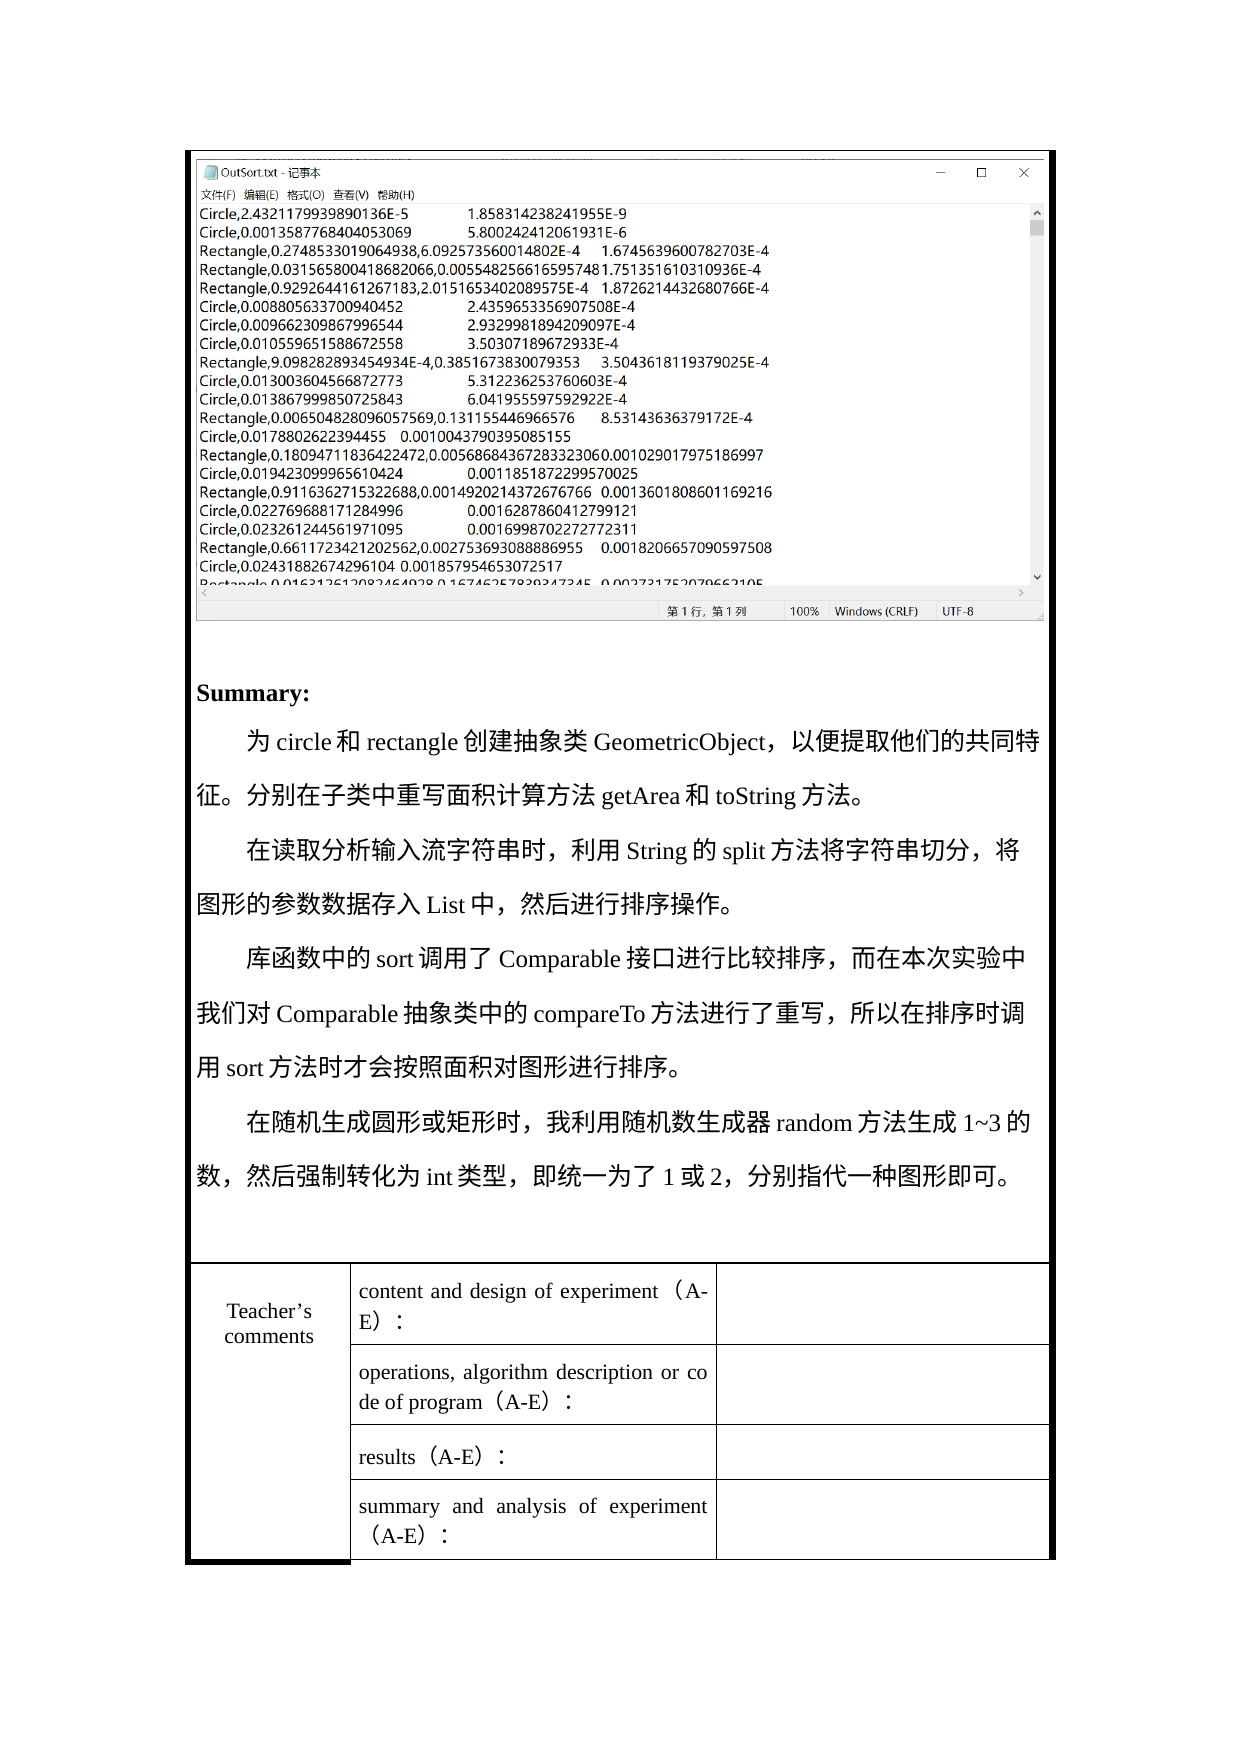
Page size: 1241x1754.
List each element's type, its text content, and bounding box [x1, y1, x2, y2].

table_cell [717, 1480, 1049, 1558]
table_cell operations, algorithm description or code of program（A-E）： [351, 1345, 716, 1424]
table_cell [191, 151, 1049, 1262]
table_cell summary and analysis of experiment（A-E）： [351, 1480, 716, 1558]
table_cell results（A-E）： [351, 1425, 716, 1479]
table_cell [717, 1425, 1049, 1479]
table_header Teacher’s comments [191, 1264, 350, 1558]
picture [196, 159, 1044, 621]
table_header [717, 1264, 1049, 1344]
table_header content and design of experiment（A-E）： [351, 1264, 716, 1344]
table_cell [717, 1345, 1049, 1424]
